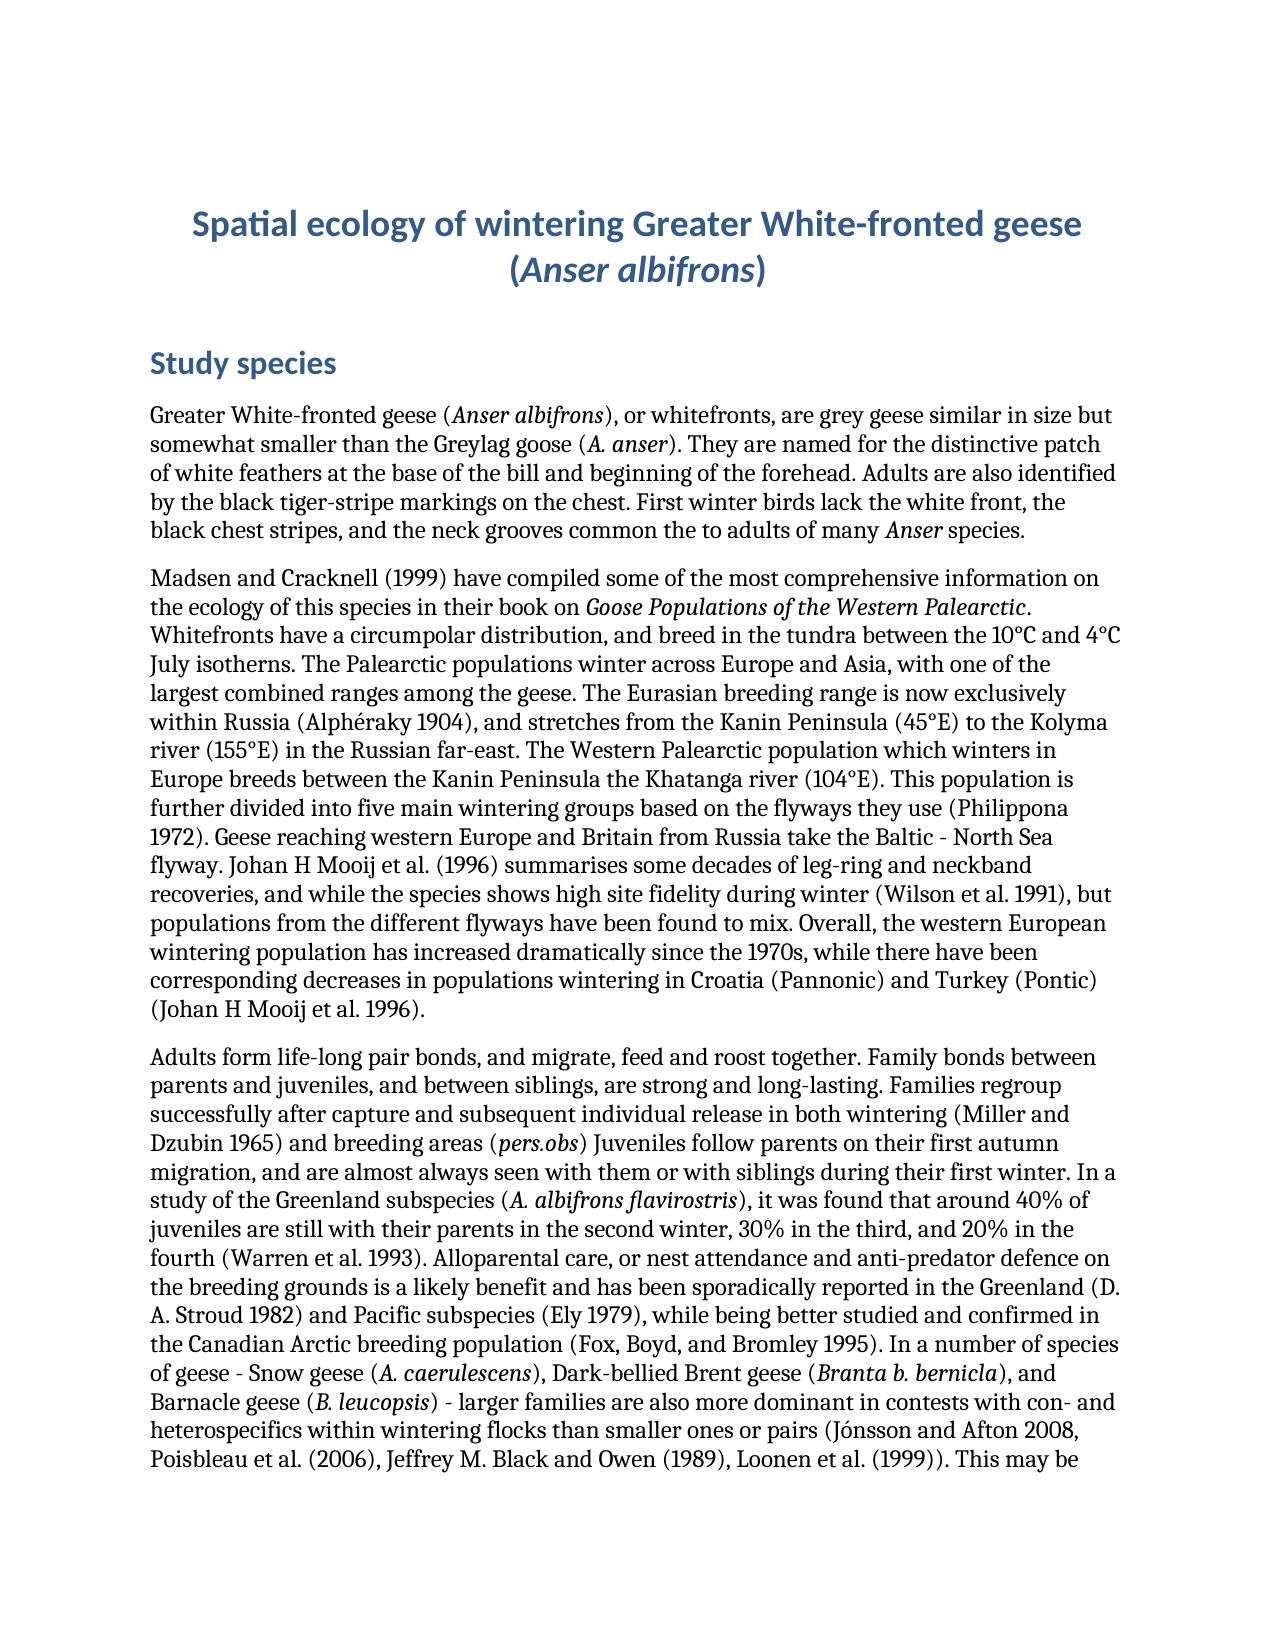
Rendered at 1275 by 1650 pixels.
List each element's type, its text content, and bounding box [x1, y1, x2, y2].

subtitle Study species [150, 342, 1125, 382]
title Spatial ecology of wintering Greater White-fronted geese (Anser albifrons) [150, 200, 1125, 292]
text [150, 1042, 1125, 1474]
text Madsen and Cracknell (1999) have compiled some of the most comprehensive information on the ecology of this species in their book on Goose Populations of the Western Palearctic. Whitefronts have a circumpolar distribution, and breed in the tundra between the 10°C and 4°C July isotherns. The Palearctic populations winter across Europe and Asia, with one of the largest combined ranges among the geese. The Eurasian breeding range is now exclusively within Russia (Alphéraky 1904), and stretches from the Kanin Peninsula (45°E) to the Kolyma river (155°E) in the Russian far-east. The Western Palearctic population which winters in Europe breeds between the Kanin Peninsula the Khatanga river (104°E). This population is further divided into five main wintering groups based on the flyways they use (Philippona 1972). Geese reaching western Europe and Britain from Russia take the Baltic - North Sea flyway. Johan H Mooij et al. (1996) summarises some decades of leg-ring and neckband recoveries, and while the species shows high site fidelity during winter (Wilson et al. 1991), but populations from the different flyways have been found to mix. Overall, the western European wintering population has increased dramatically since the 1970s, while there have been corresponding decreases in populations wintering in Croatia (Pannonic) and Turkey (Pontic) (Johan H Mooij et al. 1996). [150, 564, 1125, 1024]
text Greater White-fronted geese (Anser albifrons), or whitefronts, are grey geese similar in size but somewhat smaller than the Greylag goose (A. anser). They are named for the distinctive patch of white feathers at the base of the bill and beginning of the forehead. Adults are also identified by the black tiger-stripe markings on the chest. First winter birds lack the white front, the black chest stripes, and the neck grooves common the to adults of many Anser species. [150, 401, 1125, 545]
